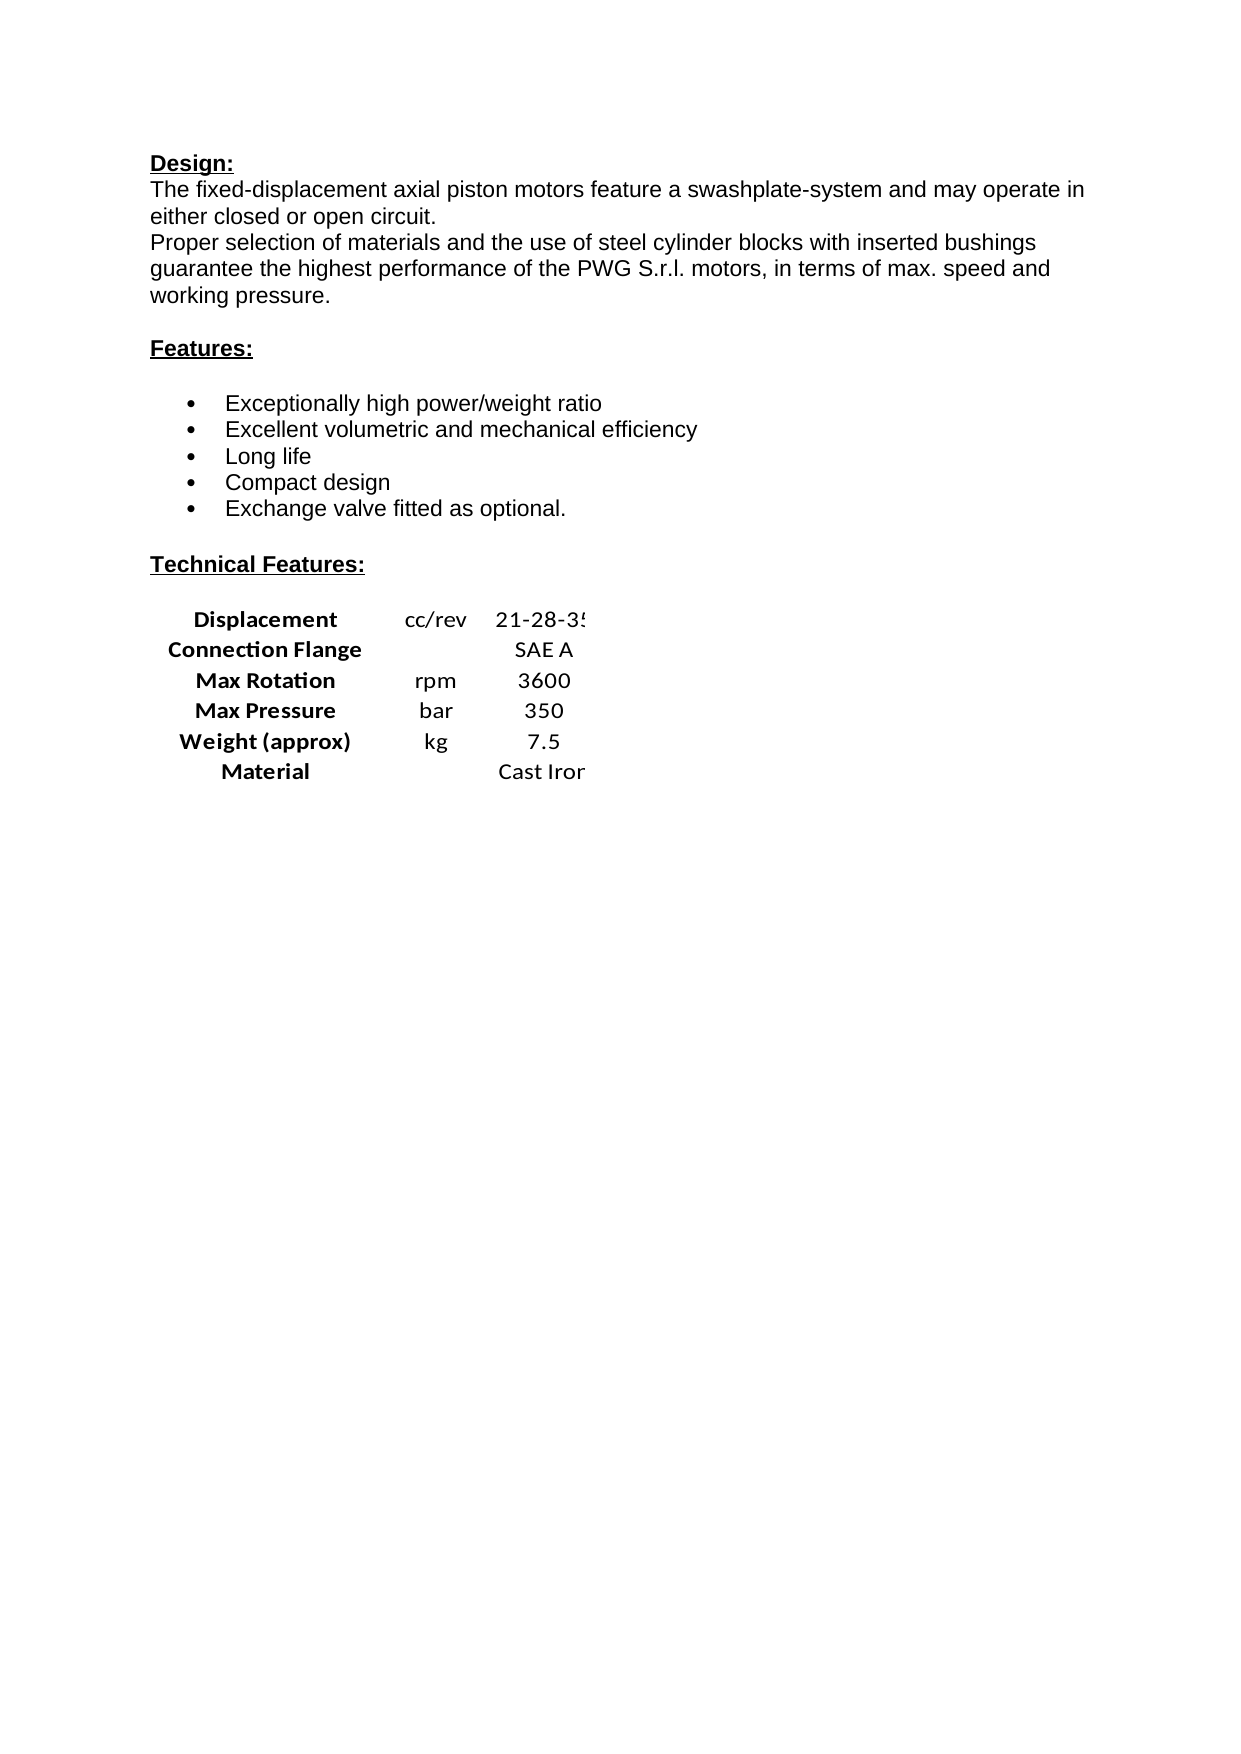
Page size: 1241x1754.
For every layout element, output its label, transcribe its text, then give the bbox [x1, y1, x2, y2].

text Design: [150, 150, 1090, 176]
list Long life [187, 443, 1090, 469]
list Exceptionally high power/weight ratio [187, 390, 1090, 416]
list Excellent volumetric and mechanical efficiency [187, 416, 1090, 443]
text Technical Features: [150, 551, 1090, 577]
list Exchange valve fitted as optional. [187, 495, 1090, 522]
list Compact design [187, 469, 1090, 495]
text The fixed-displacement axial piston motors feature a swashplate-system and may operate in either closed or open circuit. Proper selection of materials and the use of steel cylinder blocks with inserted bushings guarantee the highest performance of the PWG S.r.l. motors, in terms of max. speed and working pressure. Features: [150, 176, 1090, 361]
